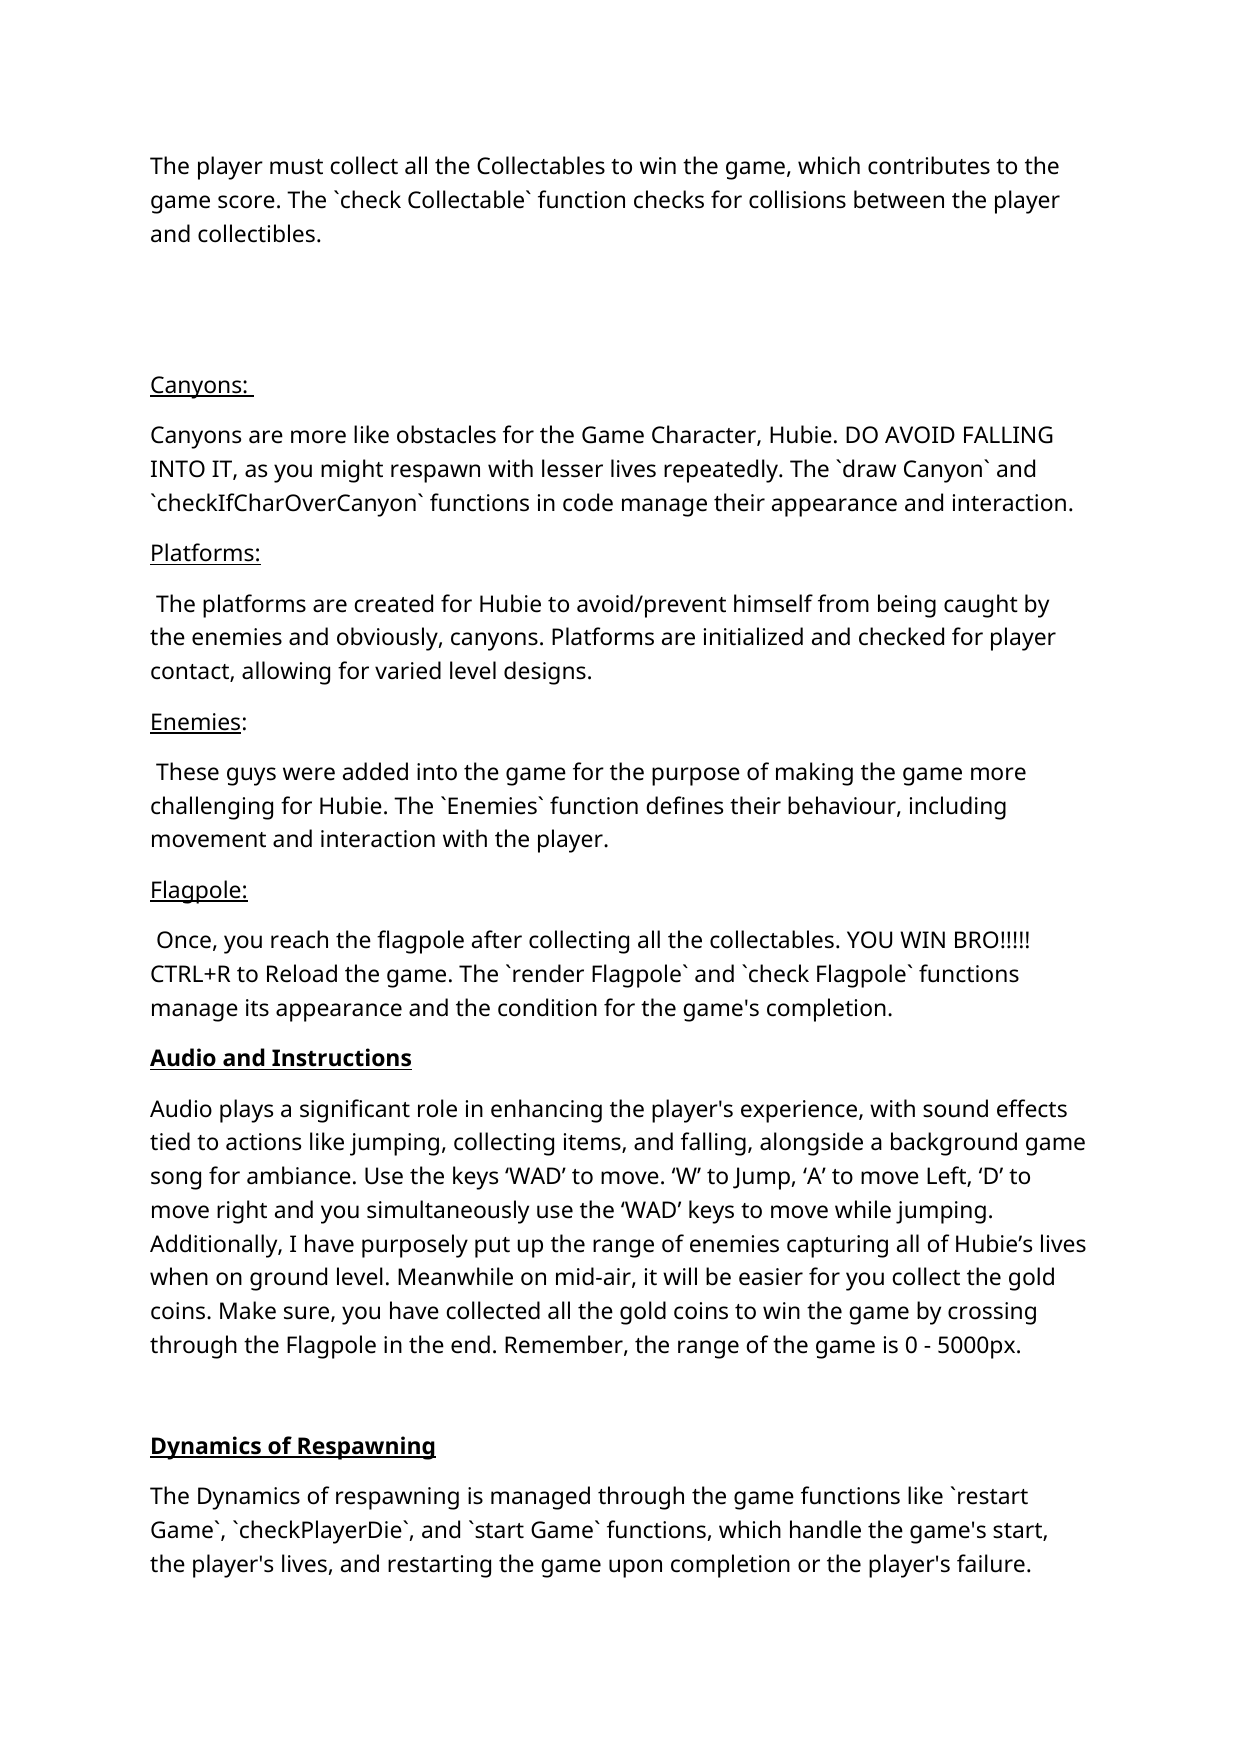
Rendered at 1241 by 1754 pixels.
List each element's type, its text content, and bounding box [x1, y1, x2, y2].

text These guys were added into the game for the purpose of making the game more challenging for Hubie. The `Enemies` function defines their behaviour, including movement and interaction with the player. [150, 756, 1090, 854]
text The player must collect all the Collectables to win the game, which contributes to the game score. The `check Collectable` function checks for collisions between the player and collectibles. [150, 150, 1090, 249]
text Audio plays a significant role in enhancing the player's experience, with sound effects tied to actions like jumping, collecting items, and falling, alongside a background game song for ambiance. Use the keys ‘WAD’ to move. ‘W’ to Jump, ‘A’ to move Left, ‘D’ to move right and you simultaneously use the ‘WAD’ keys to move while jumping. Additionally, I have purposely put up the range of enemies capturing all of Hubie’s lives when on ground level. Meanwhile on mid-air, it will be easier for you collect the gold coins. Make sure, you have collected all the gold coins to win the game by crossing through the Flagpole in the end. Remember, the range of the game is 0 - 5000px. [150, 1092, 1090, 1360]
text Dynamics of Respawning [150, 1429, 1090, 1461]
text Audio and Instructions [150, 1042, 1090, 1073]
text The platforms are created for Hubie to avoid/prevent himself from being caught by the enemies and obviously, canyons. Platforms are initialized and checked for player contact, allowing for varied level designs. [150, 587, 1090, 686]
text Canyons are more like obstacles for the Game Character, Hubie. DO AVOID FALLING INTO IT, as you might respawn with lesser lives repeatedly. The `draw Canyon` and `checkIfCharOverCanyon` functions in code manage their appearance and interaction. [150, 419, 1090, 518]
text Platforms: [150, 537, 1090, 568]
text Canyons: [150, 369, 1090, 400]
text Flagpole: [150, 874, 1090, 905]
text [150, 1480, 1090, 1579]
text Enemies: [150, 705, 1090, 737]
text Once, you reach the flagpole after collecting all the collectables. YOU WIN BRO!!!!! CTRL+R to Reload the game. The `render Flagpole` and `check Flagpole` functions manage its appearance and the condition for the game's completion. [150, 924, 1090, 1023]
